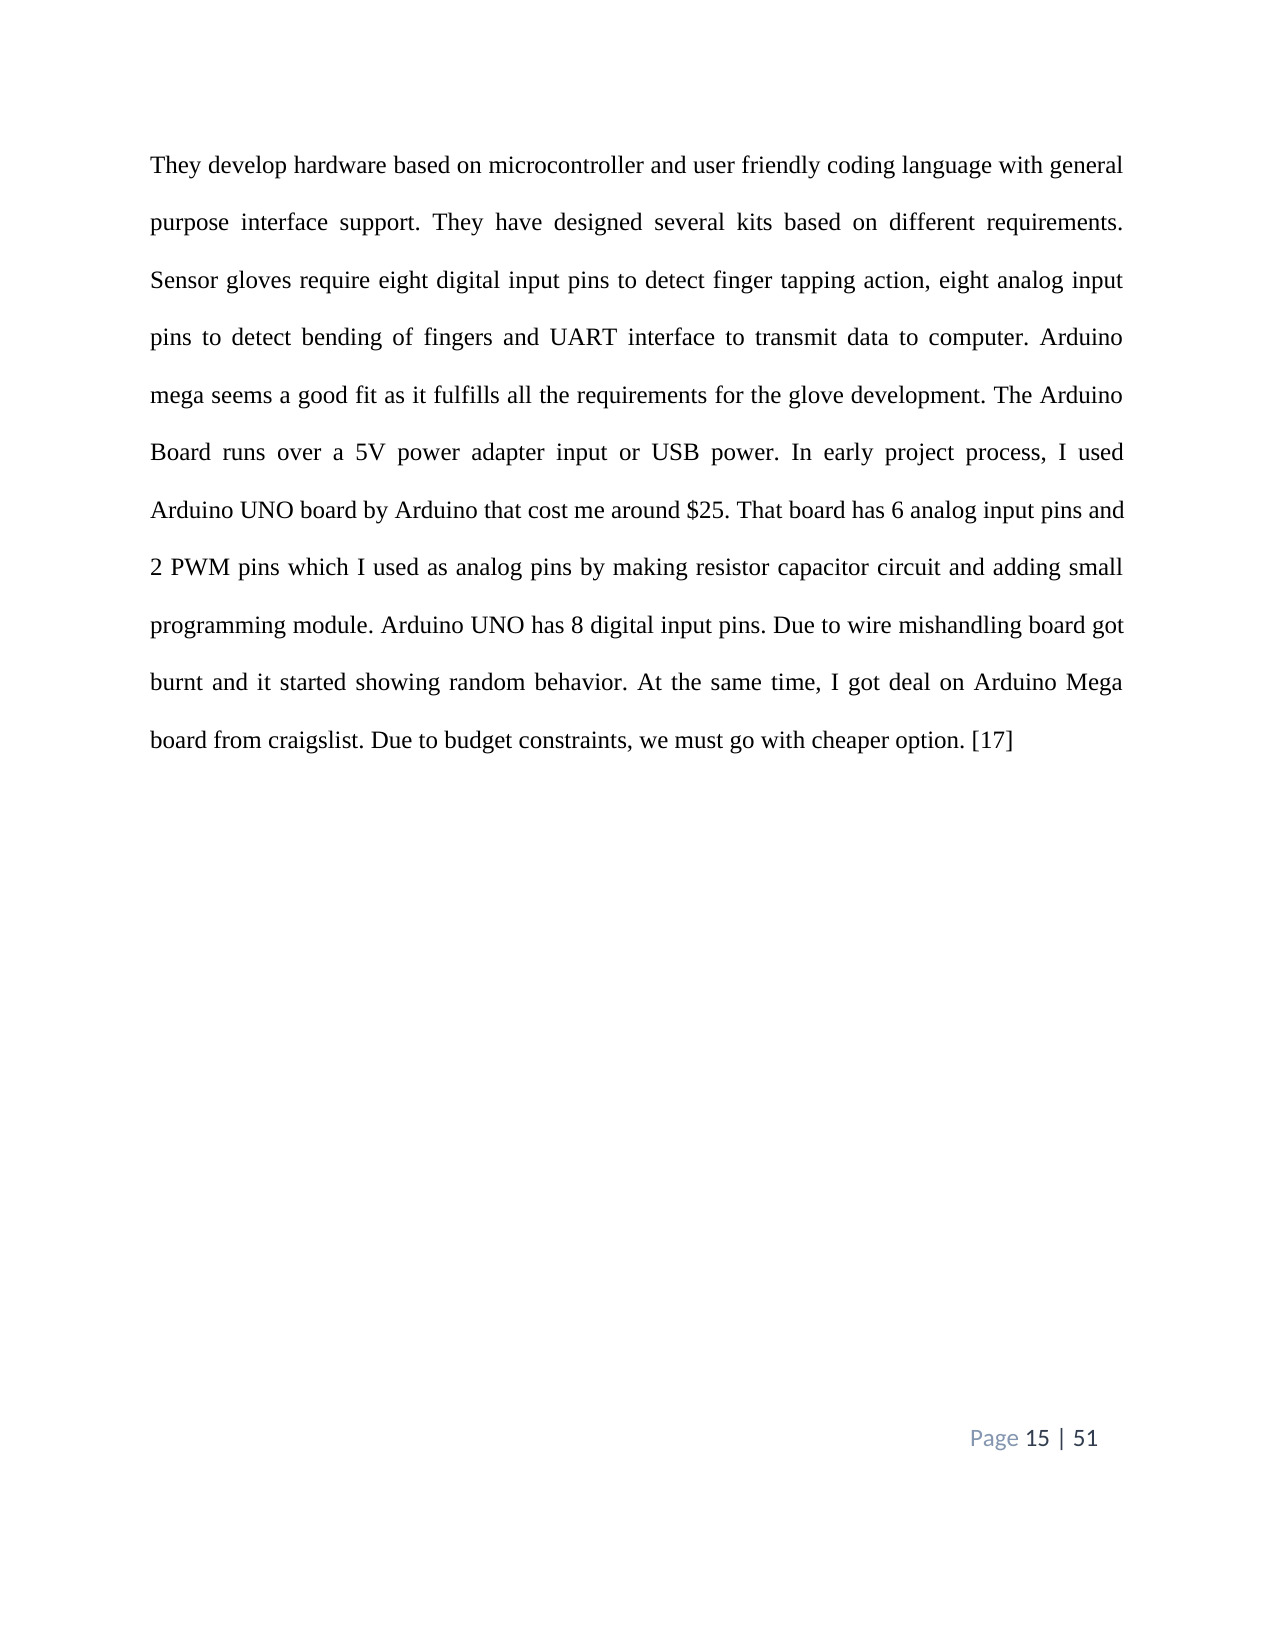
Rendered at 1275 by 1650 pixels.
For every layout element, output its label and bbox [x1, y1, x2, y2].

text [150, 150, 1125, 754]
